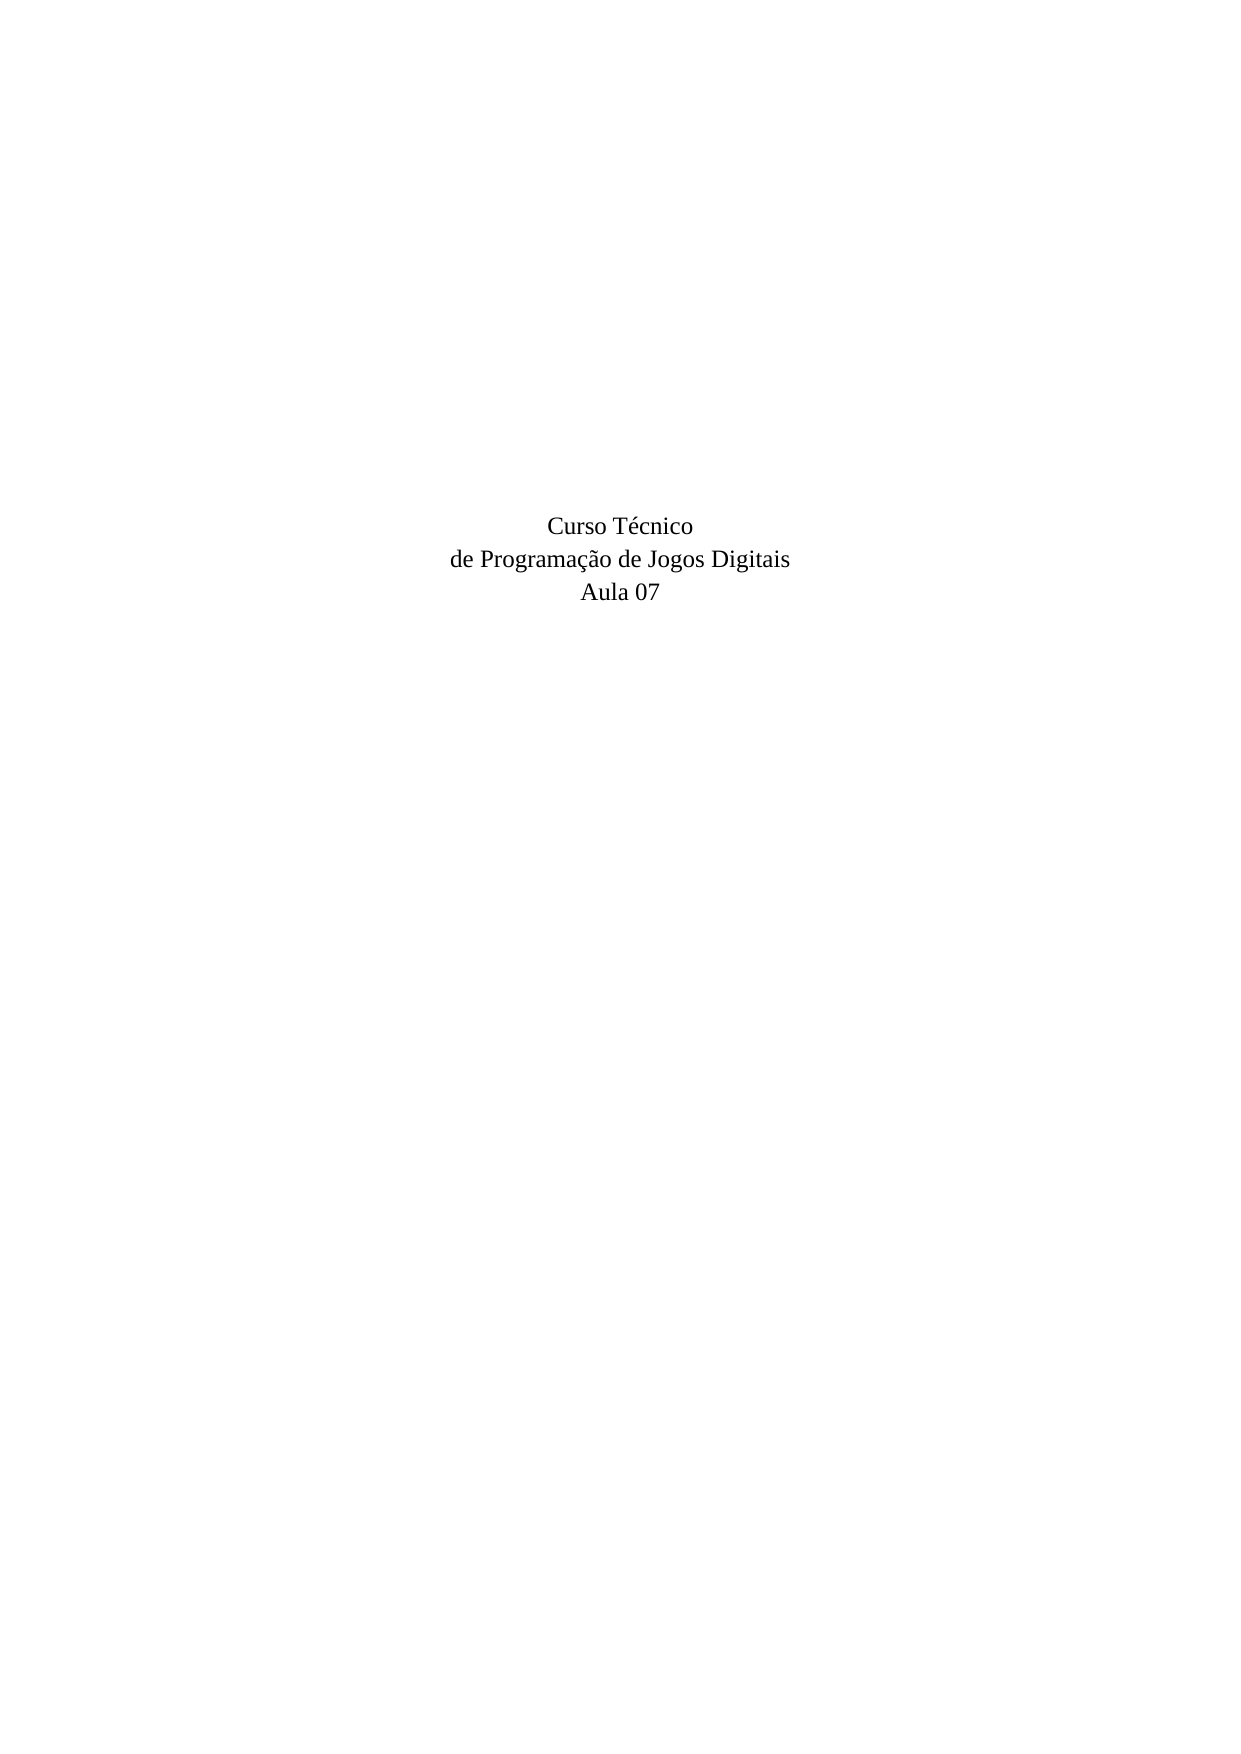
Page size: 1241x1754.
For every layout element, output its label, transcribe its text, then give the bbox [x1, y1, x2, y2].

text Aula 07 [177, 577, 1063, 606]
text de Programação de Jogos Digitais [177, 544, 1063, 573]
text Curso Técnico [177, 511, 1063, 539]
